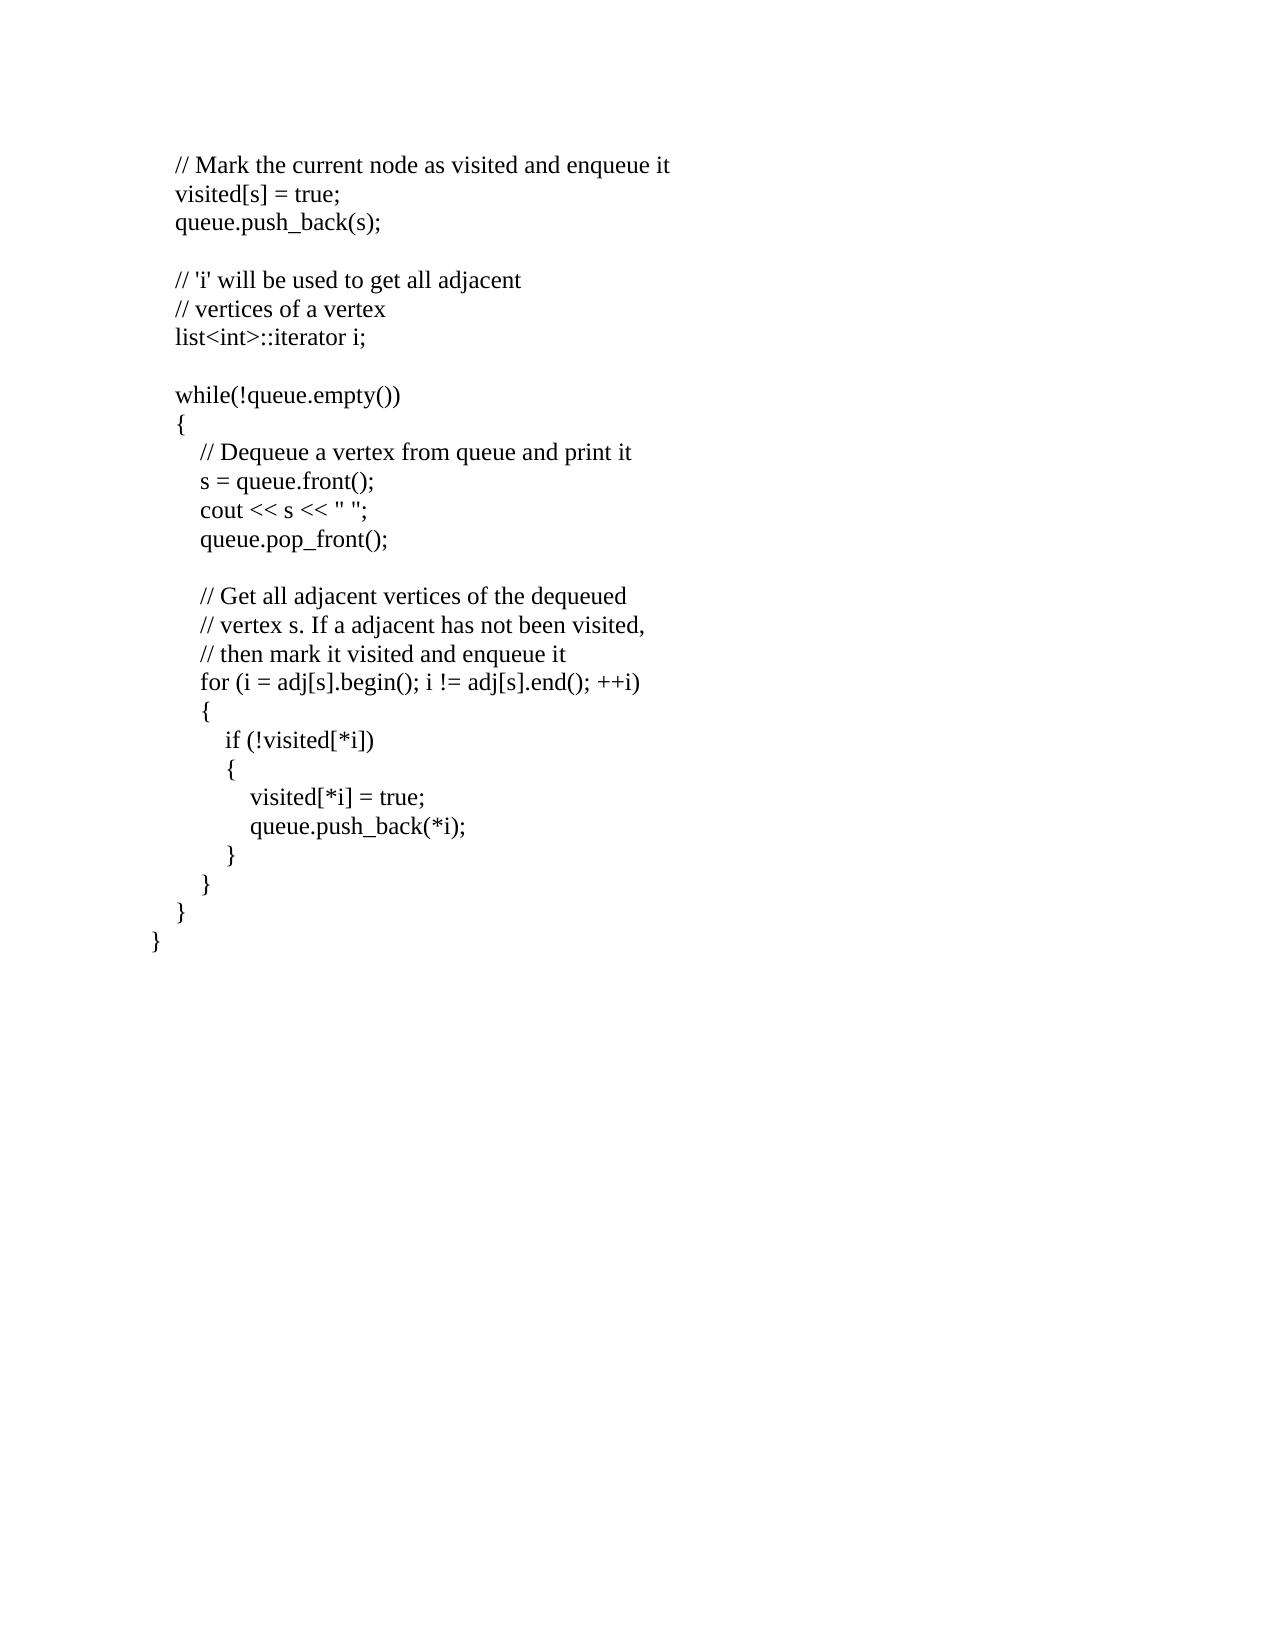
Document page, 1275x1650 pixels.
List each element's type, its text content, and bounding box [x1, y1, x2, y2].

text list<int>::iterator i; [150, 322, 1125, 351]
text // vertex s. If a adjacent has not been visited, [150, 610, 1125, 639]
text // Mark the current node as visited and enqueue it [150, 150, 1125, 179]
text // then mark it visited and enqueue it [150, 639, 1125, 667]
text // vertices of a vertex [150, 294, 1125, 322]
text queue.push_back(s); [150, 207, 1125, 236]
text // Dequeue a vertex from queue and print it [150, 437, 1125, 466]
text for (i = adj[s].begin(); i != adj[s].end(); ++i) [150, 667, 1125, 696]
text queue.push_back(*i); [150, 811, 1125, 840]
text // Get all adjacent vertices of the dequeued [150, 581, 1125, 610]
text } [150, 869, 1125, 897]
text while(!queue.empty()) [150, 380, 1125, 409]
text cout << s << " "; [150, 495, 1125, 524]
text s = queue.front(); [150, 466, 1125, 495]
text } [150, 897, 1125, 926]
text visited[*i] = true; [150, 782, 1125, 811]
text } [150, 840, 1125, 869]
text if (!visited[*i]) [150, 725, 1125, 754]
text { [150, 754, 1125, 782]
text queue.pop_front(); [150, 524, 1125, 552]
text } [150, 926, 1125, 955]
text visited[s] = true; [150, 179, 1125, 207]
text { [150, 696, 1125, 725]
text // 'i' will be used to get all adjacent [150, 265, 1125, 294]
text { [150, 409, 1125, 437]
